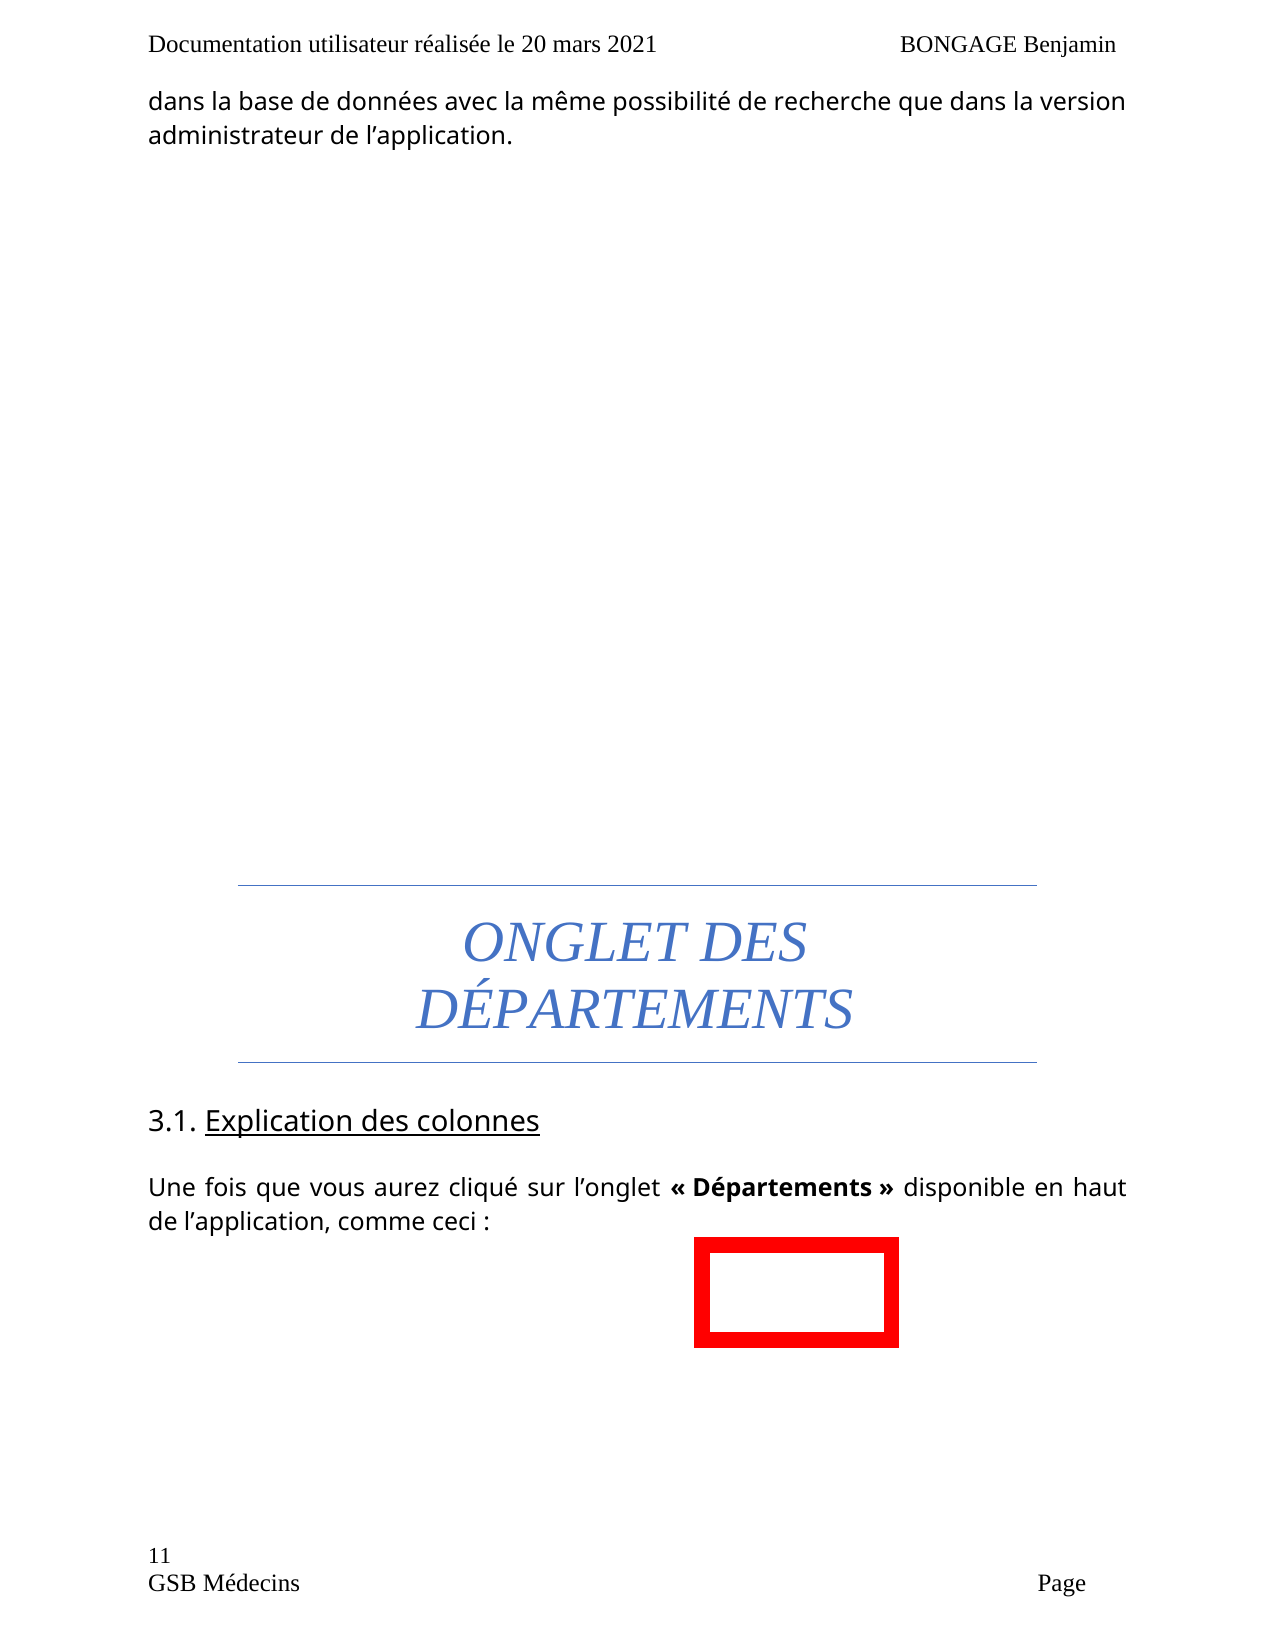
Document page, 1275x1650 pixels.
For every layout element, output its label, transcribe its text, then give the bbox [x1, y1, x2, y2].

text 3.1. Explication des colonnes [148, 1100, 1127, 1140]
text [148, 84, 1127, 152]
text ONGLET DES DÉPARTEMENTS [238, 886, 1037, 1062]
text Une fois que vous aurez cliqué sur l’onglet « Départements » disponible en haut de l’application, comme ceci : [148, 1169, 1127, 1237]
